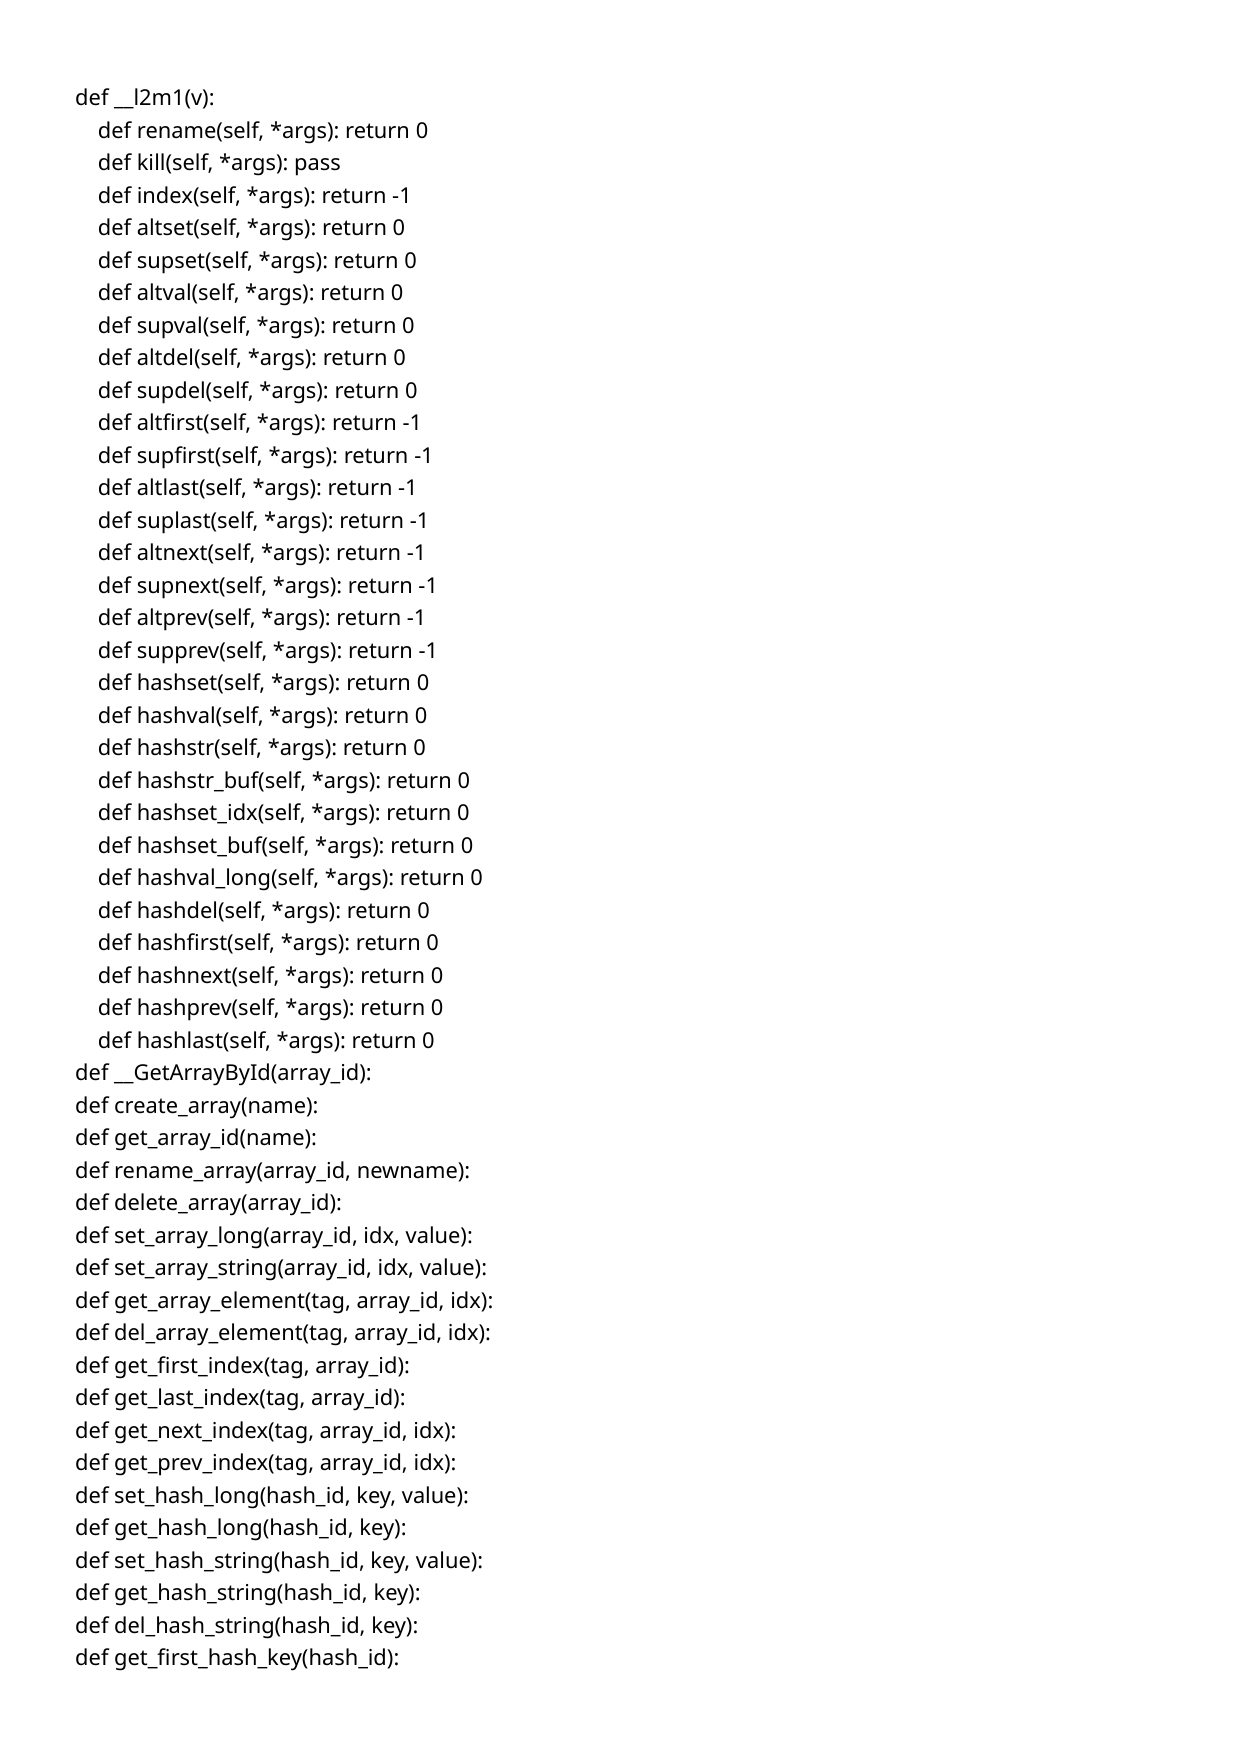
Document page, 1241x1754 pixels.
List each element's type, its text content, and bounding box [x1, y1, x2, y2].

text def set_array_string(array_id, idx, value): [75, 1251, 1165, 1283]
text def rename_array(array_id, newname): [75, 1153, 1165, 1186]
text def hashdel(self, *args): return 0 [75, 893, 1165, 926]
text def hashfirst(self, *args): return 0 [75, 926, 1165, 958]
text def create_array(name): [75, 1088, 1165, 1121]
text def get_first_hash_key(hash_id): [75, 1641, 1165, 1673]
text def get_last_index(tag, array_id): [75, 1381, 1165, 1413]
text def hashnext(self, *args): return 0 [75, 958, 1165, 991]
text def get_array_element(tag, array_id, idx): [75, 1283, 1165, 1316]
text def get_hash_long(hash_id, key): [75, 1511, 1165, 1543]
text def hashprev(self, *args): return 0 [75, 991, 1165, 1023]
text def suplast(self, *args): return -1 [75, 503, 1165, 536]
text def supfirst(self, *args): return -1 [75, 438, 1165, 471]
text def altnext(self, *args): return -1 [75, 536, 1165, 568]
text def altset(self, *args): return 0 [75, 211, 1165, 243]
text def del_hash_string(hash_id, key): [75, 1608, 1165, 1641]
text def altdel(self, *args): return 0 [75, 341, 1165, 373]
text def supprev(self, *args): return -1 [75, 633, 1165, 666]
text def hashstr_buf(self, *args): return 0 [75, 763, 1165, 796]
text def get_first_index(tag, array_id): [75, 1348, 1165, 1381]
text def hashstr(self, *args): return 0 [75, 731, 1165, 763]
text def supval(self, *args): return 0 [75, 308, 1165, 341]
text def set_array_long(array_id, idx, value): [75, 1218, 1165, 1251]
text def altprev(self, *args): return -1 [75, 601, 1165, 633]
text def hashset_buf(self, *args): return 0 [75, 828, 1165, 861]
text def del_array_element(tag, array_id, idx): [75, 1316, 1165, 1348]
text def __l2m1(v): [75, 81, 1165, 113]
text def supnext(self, *args): return -1 [75, 568, 1165, 601]
text def hashset_idx(self, *args): return 0 [75, 796, 1165, 828]
text def altfirst(self, *args): return -1 [75, 406, 1165, 438]
text def altval(self, *args): return 0 [75, 276, 1165, 308]
text def rename(self, *args): return 0 [75, 113, 1165, 146]
text def get_next_index(tag, array_id, idx): [75, 1413, 1165, 1446]
text def __GetArrayById(array_id): [75, 1056, 1165, 1088]
text def altlast(self, *args): return -1 [75, 471, 1165, 503]
text def kill(self, *args): pass [75, 146, 1165, 178]
text def set_hash_string(hash_id, key, value): [75, 1543, 1165, 1576]
text def hashval(self, *args): return 0 [75, 698, 1165, 731]
text def hashlast(self, *args): return 0 [75, 1023, 1165, 1056]
text def hashset(self, *args): return 0 [75, 666, 1165, 698]
text def supdel(self, *args): return 0 [75, 373, 1165, 406]
text def hashval_long(self, *args): return 0 [75, 861, 1165, 893]
text def get_hash_string(hash_id, key): [75, 1576, 1165, 1608]
text def set_hash_long(hash_id, key, value): [75, 1478, 1165, 1511]
text def supset(self, *args): return 0 [75, 243, 1165, 276]
text def get_array_id(name): [75, 1121, 1165, 1153]
text def get_prev_index(tag, array_id, idx): [75, 1446, 1165, 1478]
text def index(self, *args): return -1 [75, 178, 1165, 211]
text def delete_array(array_id): [75, 1186, 1165, 1218]
